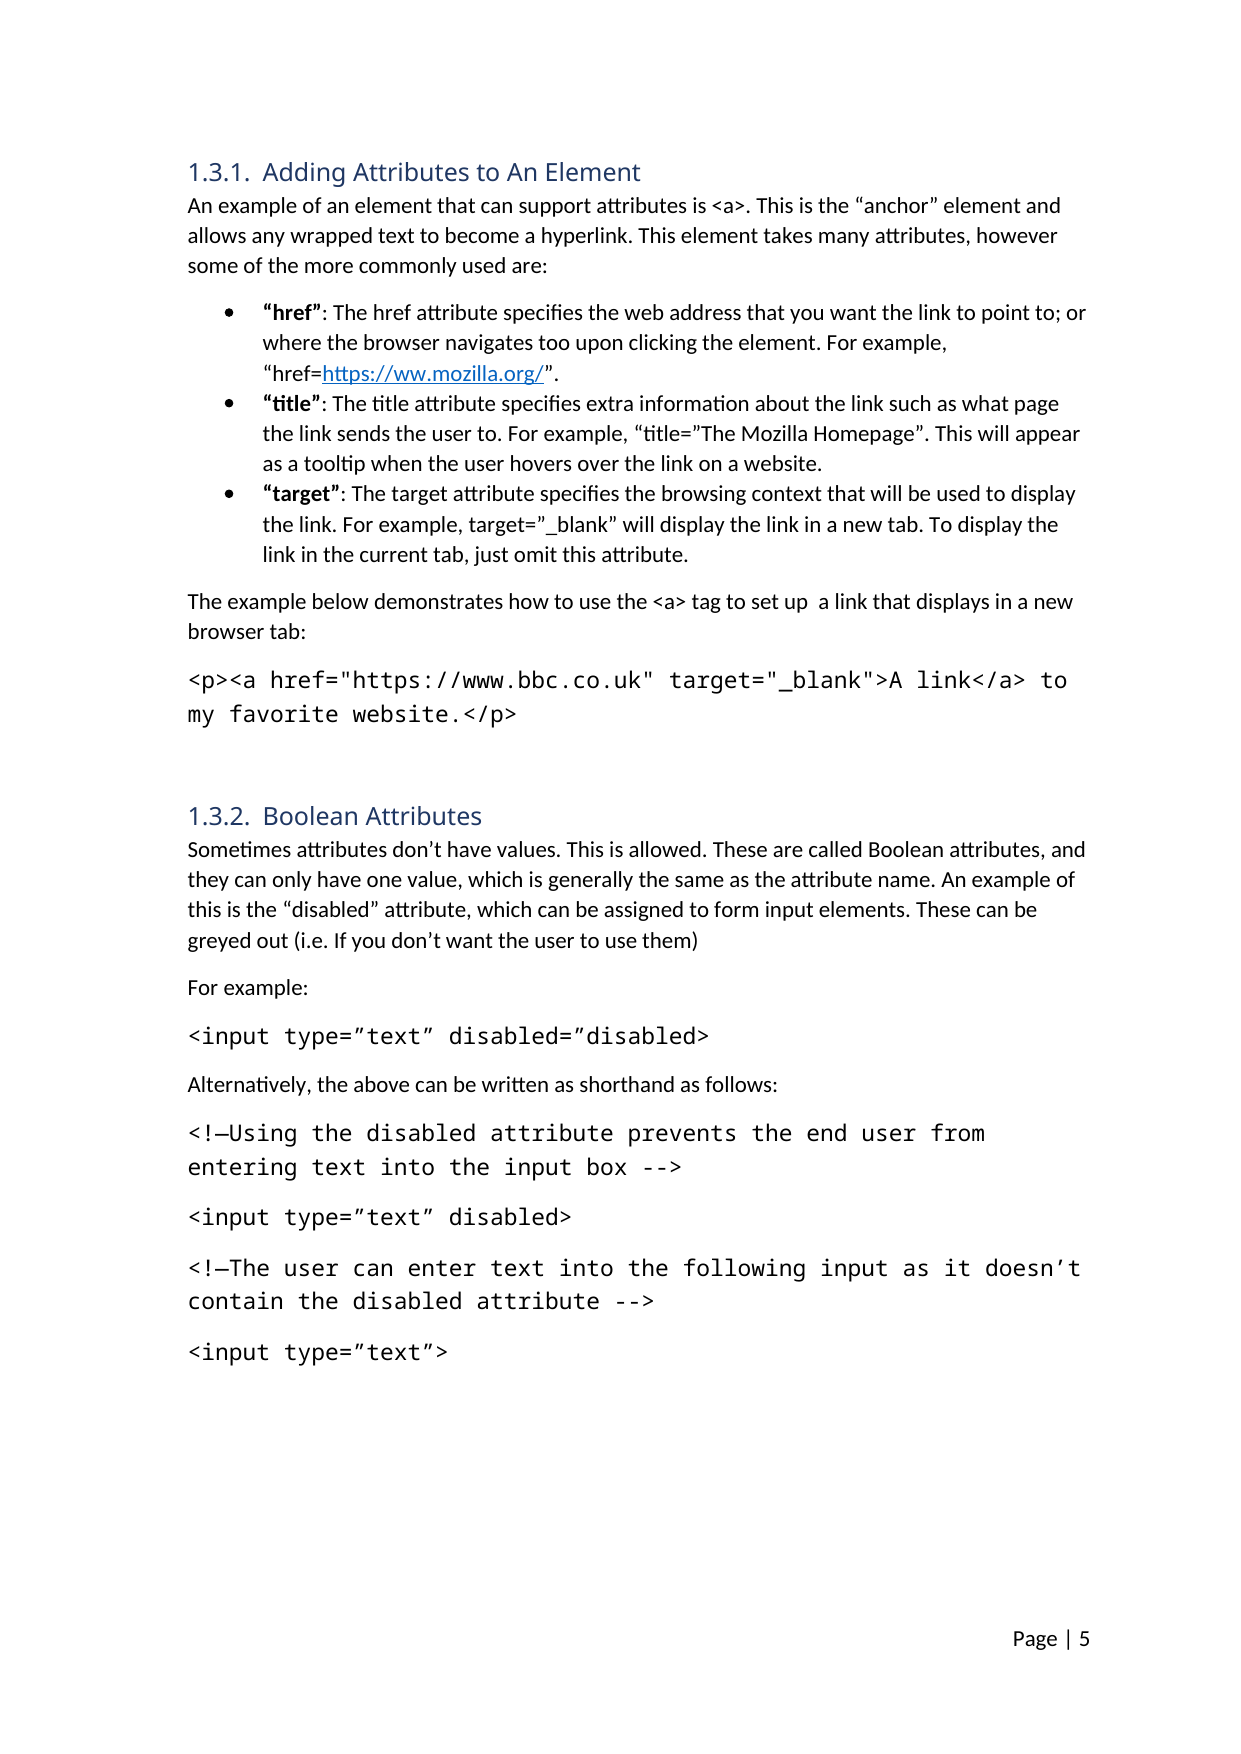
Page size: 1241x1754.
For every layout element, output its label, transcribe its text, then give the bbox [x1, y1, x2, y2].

list “href”: The href attribute specifies the web address that you want the link to point to; or where the browser navigates too upon clicking the element. For example, “href=https://ww.mozilla.org/”. [225, 298, 1090, 387]
text Alternatively, the above can be written as shorthand as follows: [187, 1070, 1090, 1098]
text <!—Using the disabled attribute prevents the end user from entering text into the input box --> [187, 1117, 1090, 1182]
subtitle Adding Attributes to An Element [187, 154, 1090, 188]
text The example below demonstrates how to use the <a> tag to set up a link that displays in a new browser tab: [187, 587, 1090, 645]
subtitle Boolean Attributes [187, 798, 1090, 832]
text <p><a href="https://www.bbc.co.uk" target="_blank">A link</a> to my favorite website.</p> [187, 664, 1090, 729]
text <input type=”text”> [187, 1336, 1090, 1367]
text An example of an element that can support attributes is <a>. This is the “anchor” element and allows any wrapped text to become a hyperlink. This element takes many attributes, however some of the more commonly used are: [187, 191, 1090, 279]
text For example: [187, 973, 1090, 1001]
text <!—The user can enter text into the following input as it doesn’t contain the disabled attribute --> [187, 1251, 1090, 1316]
list “target”: The target attribute specifies the browsing context that will be used to display the link. For example, target=”_blank” will display the link in a new tab. To display the link in the current tab, just omit this attribute. [225, 479, 1090, 568]
text <input type=”text” disabled> [187, 1201, 1090, 1232]
list “title”: The title attribute specifies extra information about the link such as what page the link sends the user to. For example, “title=”The Mozilla Homepage”. This will appear as a tooltip when the user hovers over the link on a website. [225, 389, 1090, 477]
text Sometimes attributes don’t have values. This is allowed. These are called Boolean attributes, and they can only have one value, which is generally the same as the attribute name. An example of this is the “disabled” attribute, which can be assigned to form input elements. These can be greyed out (i.e. If you don’t want the user to use them) [187, 835, 1090, 954]
text <input type=”text” disabled=”disabled> [187, 1019, 1090, 1051]
